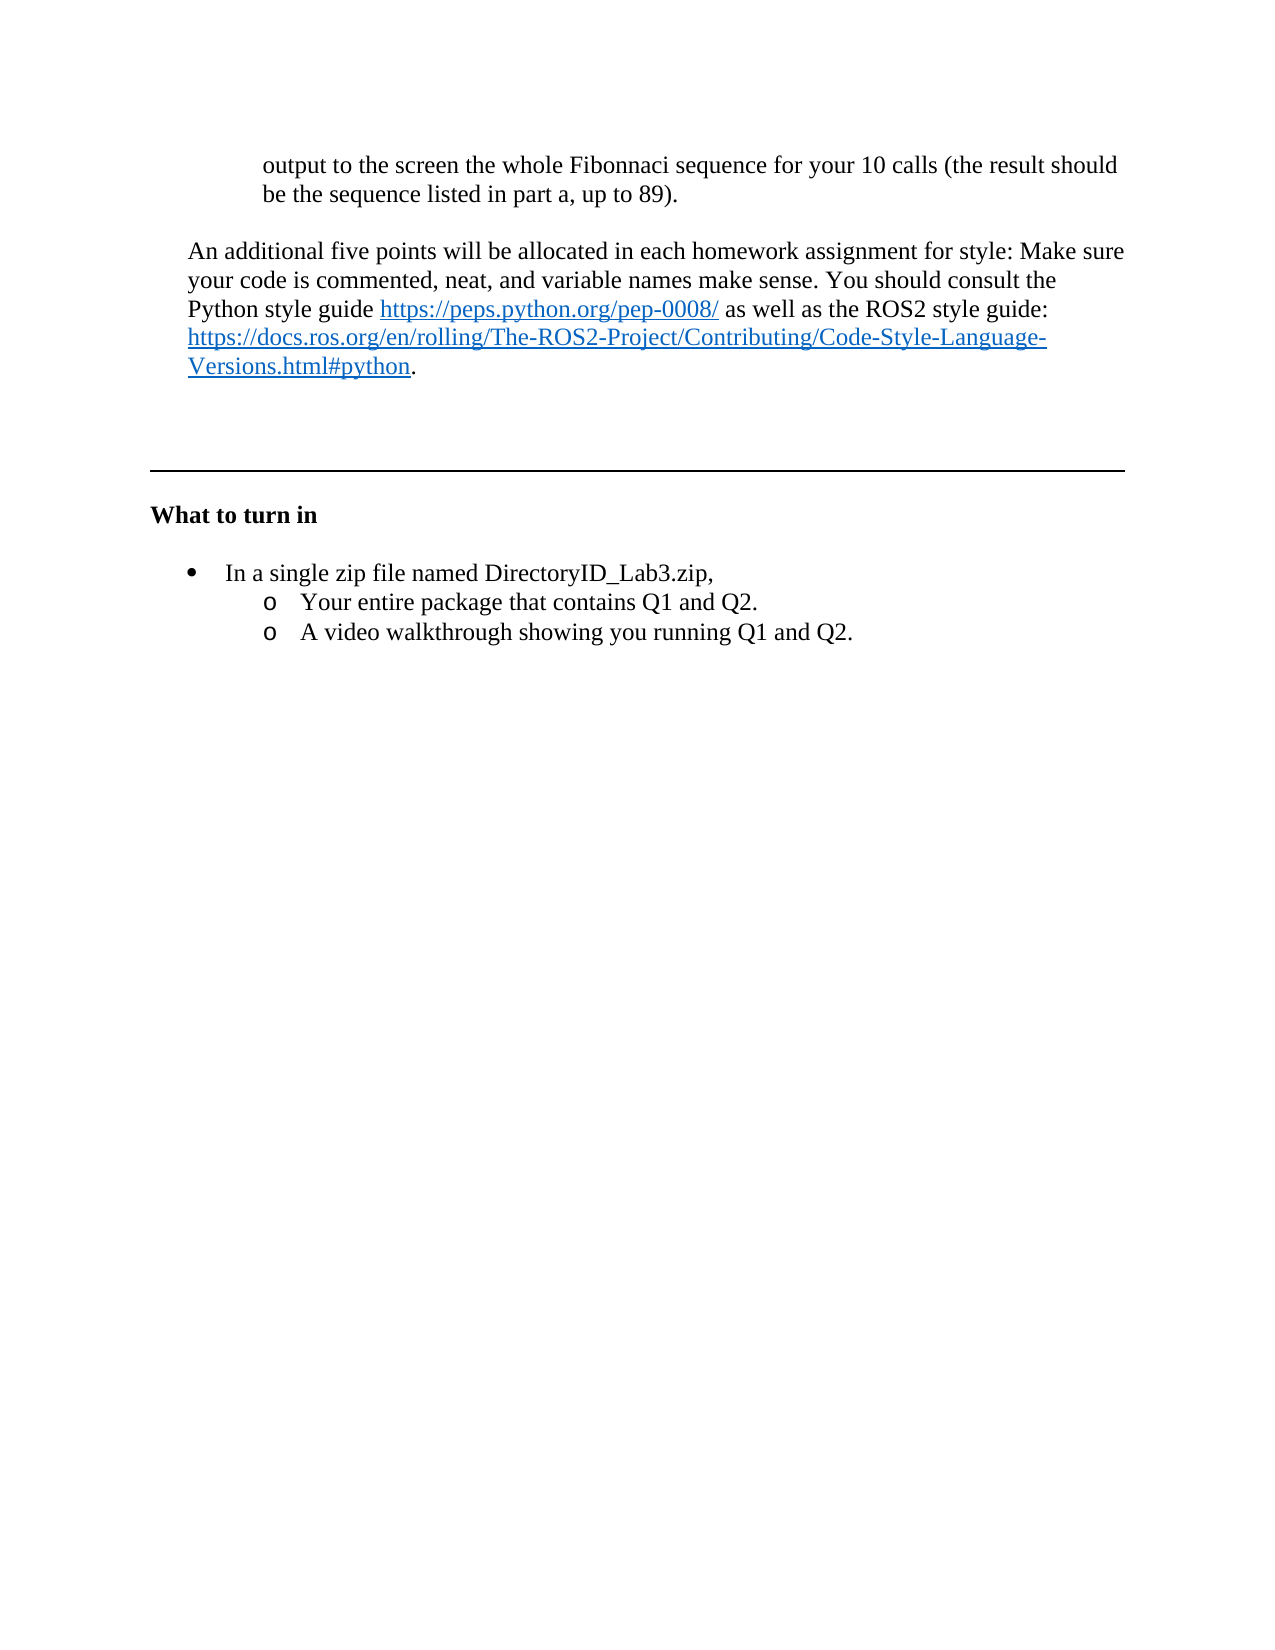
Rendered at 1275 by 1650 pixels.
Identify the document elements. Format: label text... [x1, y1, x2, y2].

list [225, 150, 1125, 207]
list In a single zip file named DirectoryID_Lab3.zip, [187, 558, 1125, 587]
text An additional five points will be allocated in each homework assignment for style: Make sure your code is commented, neat, and variable names make sense. You should consult the Python style guide https://peps.python.org/pep-0008/ as well as the ROS2 style guide: https://docs.ros.org/en/rolling/The-ROS2-Project/Contributing/Code-Style-Language-Versions.html#python. [187, 236, 1125, 411]
list A video walkthrough showing you running Q1 and Q2. [262, 617, 1125, 648]
list Your entire package that contains Q1 and Q2. [262, 587, 1125, 617]
text What to turn in [150, 500, 1125, 529]
